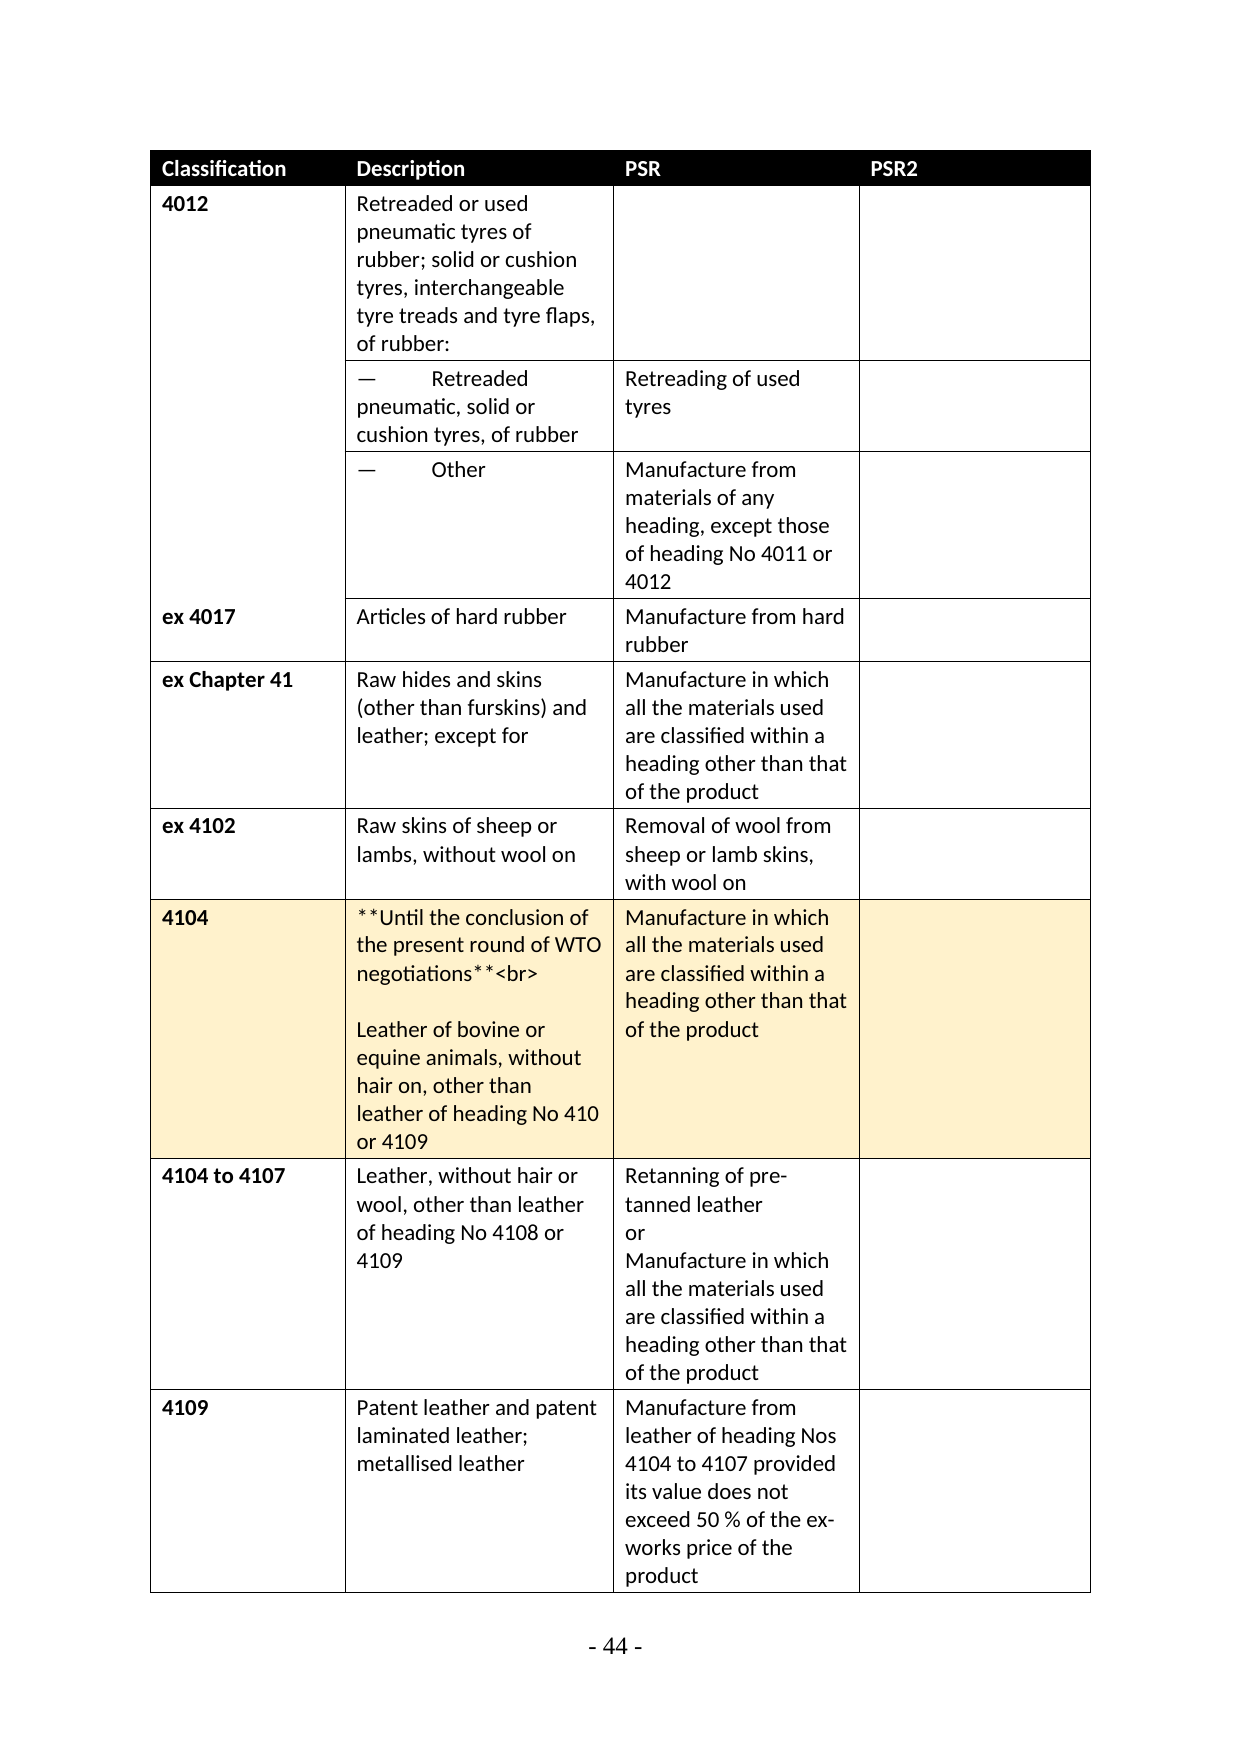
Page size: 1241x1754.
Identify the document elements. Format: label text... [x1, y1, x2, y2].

table_cell 4012 [151, 186, 345, 598]
table_cell Manufacture in which all the materials used are classified within a heading other than that of the product [614, 662, 859, 808]
table_cell — Retreaded pneumatic, solid or cushion tyres, of rubber [346, 361, 613, 451]
table_cell [860, 1159, 1090, 1389]
table_cell [860, 599, 1090, 661]
table_cell Retanning of pre-tanned leather or Manufacture in which all the materials used are classified within a heading other than that of the product [614, 1159, 859, 1389]
table_cell [860, 900, 1090, 1158]
table_cell ex Chapter 41 [151, 662, 345, 808]
table_cell Articles of hard rubber [346, 599, 613, 661]
table_cell [860, 361, 1090, 451]
table_cell ex 4017 [151, 598, 345, 661]
table_cell [860, 809, 1090, 899]
table_cell Manufacture from materials of any heading, except those of heading No 4011 or 4012 [614, 452, 859, 598]
table_cell Retreaded or used pneumatic tyres of rubber; solid or cushion tyres, interchangeable tyre treads and tyre flaps, of rubber: [346, 186, 613, 360]
table_cell [614, 186, 859, 360]
table_cell Retreading of used tyres [614, 361, 859, 451]
table_header PSR2 [860, 151, 1090, 185]
table_cell 4104 to 4107 [151, 1159, 345, 1389]
table_cell [860, 662, 1090, 808]
table_cell Leather, without hair or wool, other than leather of heading No 4108 or 4109 [346, 1159, 613, 1389]
table_cell Manufacture from hard rubber [614, 599, 859, 661]
table_cell — Other [346, 452, 613, 598]
table_cell Raw hides and skins (other than furskins) and leather; except for [346, 662, 613, 808]
table_cell 4109 [151, 1390, 345, 1592]
table_header Classification [151, 151, 345, 185]
table_cell ex 4102 [151, 809, 345, 899]
table_cell Patent leather and patent laminated leather; metallised leather [346, 1390, 613, 1592]
table_cell 4104 [151, 900, 345, 1158]
table_cell [860, 452, 1090, 598]
table_cell [860, 1390, 1090, 1592]
table_cell Manufacture from leather of heading Nos 4104 to 4107 provided its value does not exceed 50 % of the ex-works price of the product [614, 1390, 859, 1592]
table_cell Removal of wool from sheep or lamb skins, with wool on [614, 809, 859, 899]
table_cell Manufacture in which all the materials used are classified within a heading other than that of the product [614, 900, 859, 1158]
table_header Description [346, 151, 613, 185]
table_cell **Until the conclusion of the present round of WTO negotiations**<br> Leather of bovine or equine animals, without hair on, other than leather of heading No 410 or 4109 [346, 900, 613, 1158]
table_cell Raw skins of sheep or lambs, without wool on [346, 809, 613, 899]
table_cell [860, 186, 1090, 360]
table_header PSR [614, 151, 859, 185]
